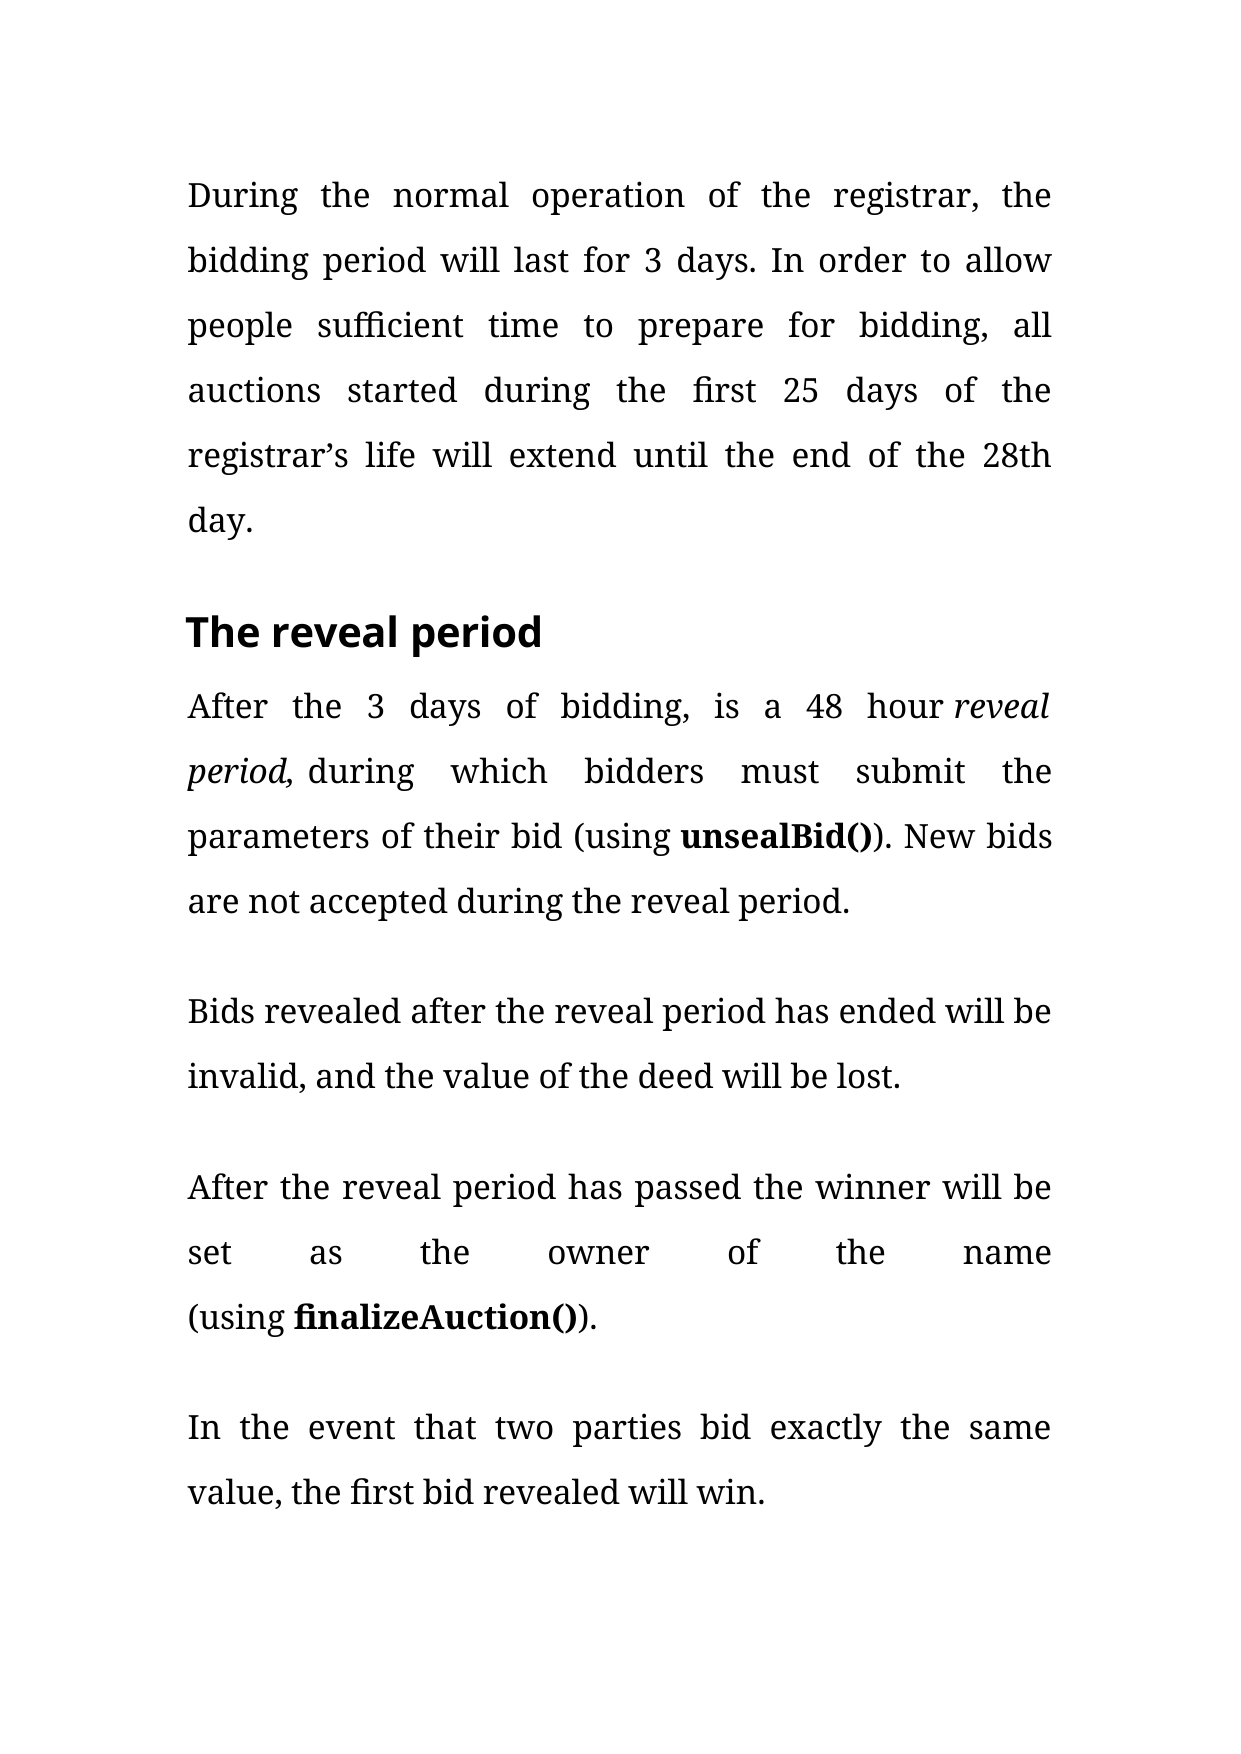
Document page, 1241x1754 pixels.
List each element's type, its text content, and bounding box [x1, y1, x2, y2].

text The reveal period [185, 599, 1053, 664]
text During the normal operation of the registrar, the bidding period will last for 3 days. In order to allow people sufficient time to prepare for bidding, all auctions started during the first 25 days of the registrar’s life will extend until the end of the 28th day. [187, 162, 1053, 552]
text In the event that two parties bid exactly the same value, the first bid revealed will win. [187, 1394, 1053, 1524]
text Bids revealed after the reveal period has ended will be invalid, and the value of the deed will be lost. [187, 978, 1053, 1108]
text After the reveal period has passed the winner will be set as the owner of the name (using finalizeAuction()). [187, 1154, 1053, 1349]
text After the 3 days of bidding, is a 48 hour reveal period, during which bidders must submit the parameters of their bid (using unsealBid()). New bids are not accepted during the reveal period. [187, 673, 1053, 933]
